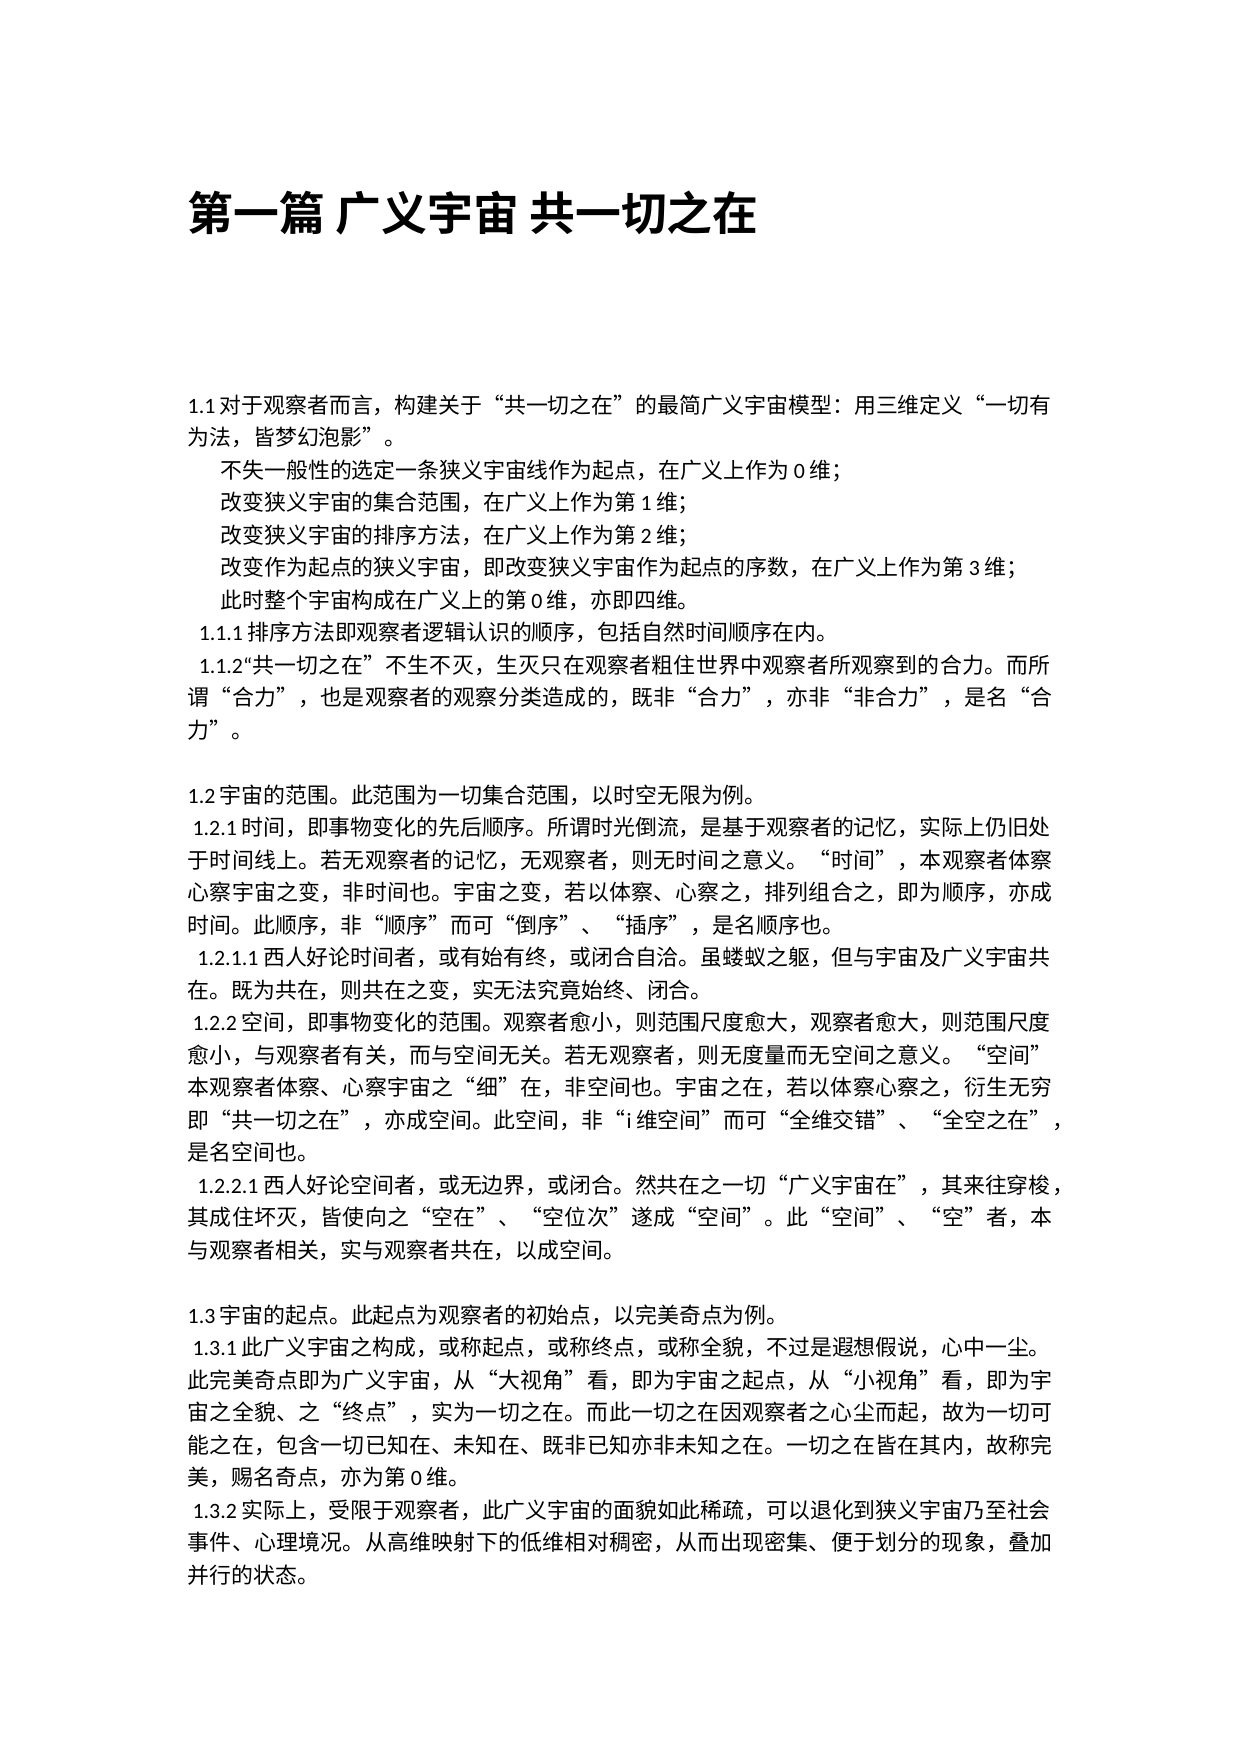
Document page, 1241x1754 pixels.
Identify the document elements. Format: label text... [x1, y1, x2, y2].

text 1.2.1.1西人好论时间者，或有始有终，或闭合自洽。虽蝼蚁之躯，但与宇宙及广义宇宙共在。既为共在，则共在之变，实无法究竟始终、闭合。 [187, 940, 1053, 1005]
text 1.1对于观察者而言，构建关于“共一切之在”的最简广义宇宙模型：用三维定义“一切有为法，皆梦幻泡影”。 [187, 387, 1053, 452]
text 改变狭义宇宙的排序方法，在广义上作为第2维； [187, 517, 1053, 550]
text 改变狭义宇宙的集合范围，在广义上作为第1维； [187, 485, 1053, 517]
text 1.1.1排序方法即观察者逻辑认识的顺序，包括自然时间顺序在内。 [187, 615, 1053, 647]
text 不失一般性的选定一条狭义宇宙线作为起点，在广义上作为0维； [187, 452, 1053, 485]
text 改变作为起点的狭义宇宙，即改变狭义宇宙作为起点的序数，在广义上作为第3维； [187, 550, 1053, 582]
text 1.2宇宙的范围。此范围为一切集合范围，以时空无限为例。 [187, 777, 1053, 810]
text 1.2.2空间，即事物变化的范围。观察者愈小，则范围尺度愈大，观察者愈大，则范围尺度愈小，与观察者有关，而与空间无关。若无观察者，则无度量而无空间之意义。“空间”，本观察者体察、心察宇宙之“细”在，非空间也。宇宙之在，若以体察心察之，衍生无穷，即“共一切之在”，亦成空间。此空间，非“i维空间”而可“全维交错”、“全空之在”，是名空间也。 [187, 1005, 1053, 1167]
text 1.2.1时间，即事物变化的先后顺序。所谓时光倒流，是基于观察者的记忆，实际上仍旧处于时间线上。若无观察者的记忆，无观察者，则无时间之意义。“时间”，本观察者体察、心察宇宙之变，非时间也。宇宙之变，若以体察、心察之，排列组合之，即为顺序，亦成时间。此顺序，非“顺序”而可“倒序”、“插序”，是名顺序也。 [187, 810, 1053, 940]
text 1.3宇宙的起点。此起点为观察者的初始点，以完美奇点为例。 [187, 1297, 1053, 1330]
text 1.3.1此广义宇宙之构成，或称起点，或称终点，或称全貌，不过是遐想假说，心中一尘。此完美奇点即为广义宇宙，从“大视角”看，即为宇宙之起点，从“小视角”看，即为宇宙之全貌、之“终点”，实为一切之在。而此一切之在因观察者之心尘而起，故为一切可能之在，包含一切已知在、未知在、既非已知亦非未知之在。一切之在皆在其内，故称完美，赐名奇点，亦为第0维。 [187, 1330, 1053, 1492]
text 1.3.2实际上，受限于观察者，此广义宇宙的面貌如此稀疏，可以退化到狭义宇宙乃至社会事件、心理境况。从高维映射下的低维相对稠密，从而出现密集、便于划分的现象，叠加、并行的状态。 [187, 1492, 1053, 1590]
text 1.2.2.1西人好论空间者，或无边界，或闭合。然共在之一切“广义宇宙在”，其来往穿梭，其成住坏灭，皆使向之“空在”、“空位次”遂成“空间”。此“空间”、“空”者，本与观察者相关，实与观察者共在，以成空间。 [187, 1167, 1053, 1265]
text 1.1.2“共一切之在”不生不灭，生灭只在观察者粗住世界中观察者所观察到的合力。而所谓“合力”，也是观察者的观察分类造成的，既非“合力”，亦非“非合力”，是名“合力”。 [187, 647, 1053, 745]
subtitle 第一篇 广义宇宙 共一切之在 [187, 162, 1053, 259]
text 此时整个宇宙构成在广义上的第0维，亦即四维。 [187, 582, 1053, 615]
